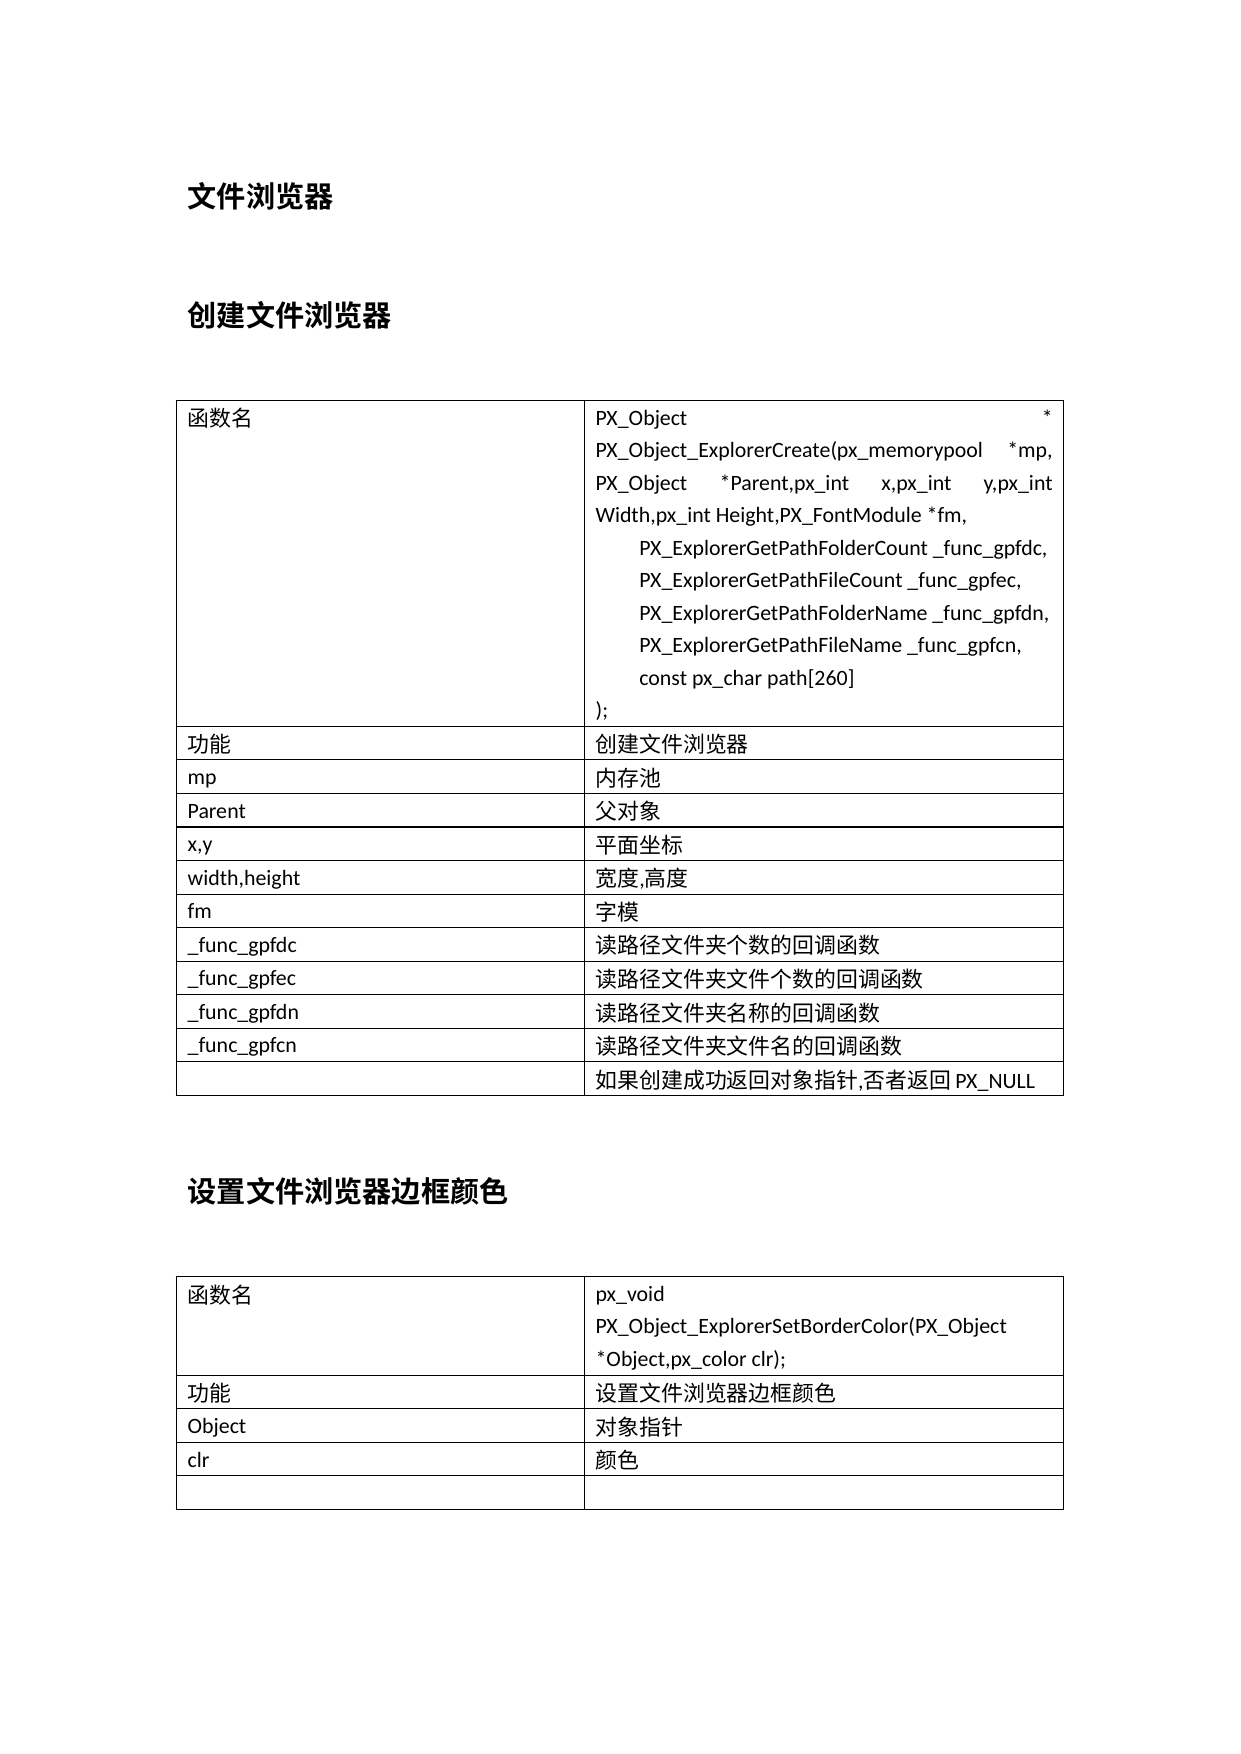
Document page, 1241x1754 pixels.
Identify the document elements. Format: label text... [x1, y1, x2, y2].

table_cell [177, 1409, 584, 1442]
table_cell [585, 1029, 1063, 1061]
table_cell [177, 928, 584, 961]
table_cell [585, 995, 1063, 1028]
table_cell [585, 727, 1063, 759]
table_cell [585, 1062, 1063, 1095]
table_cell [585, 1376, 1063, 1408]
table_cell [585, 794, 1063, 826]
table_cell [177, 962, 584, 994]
subtitle 设置文件浏览器边框颜色 [187, 1157, 1053, 1222]
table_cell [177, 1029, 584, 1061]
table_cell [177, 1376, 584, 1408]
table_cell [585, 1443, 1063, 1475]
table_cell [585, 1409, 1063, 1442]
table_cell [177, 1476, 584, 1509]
subtitle 创建文件浏览器 [187, 281, 1053, 346]
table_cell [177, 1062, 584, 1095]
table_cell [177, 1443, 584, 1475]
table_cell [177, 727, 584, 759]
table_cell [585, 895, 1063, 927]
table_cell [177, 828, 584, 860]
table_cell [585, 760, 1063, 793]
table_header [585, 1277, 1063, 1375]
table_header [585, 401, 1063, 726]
subtitle 文件浏览器 [187, 162, 1053, 227]
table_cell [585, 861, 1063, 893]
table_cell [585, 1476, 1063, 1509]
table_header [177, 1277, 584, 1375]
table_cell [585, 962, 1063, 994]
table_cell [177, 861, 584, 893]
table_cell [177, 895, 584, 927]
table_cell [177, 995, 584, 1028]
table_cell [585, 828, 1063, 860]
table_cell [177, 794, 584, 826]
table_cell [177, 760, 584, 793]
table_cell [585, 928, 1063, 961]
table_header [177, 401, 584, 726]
